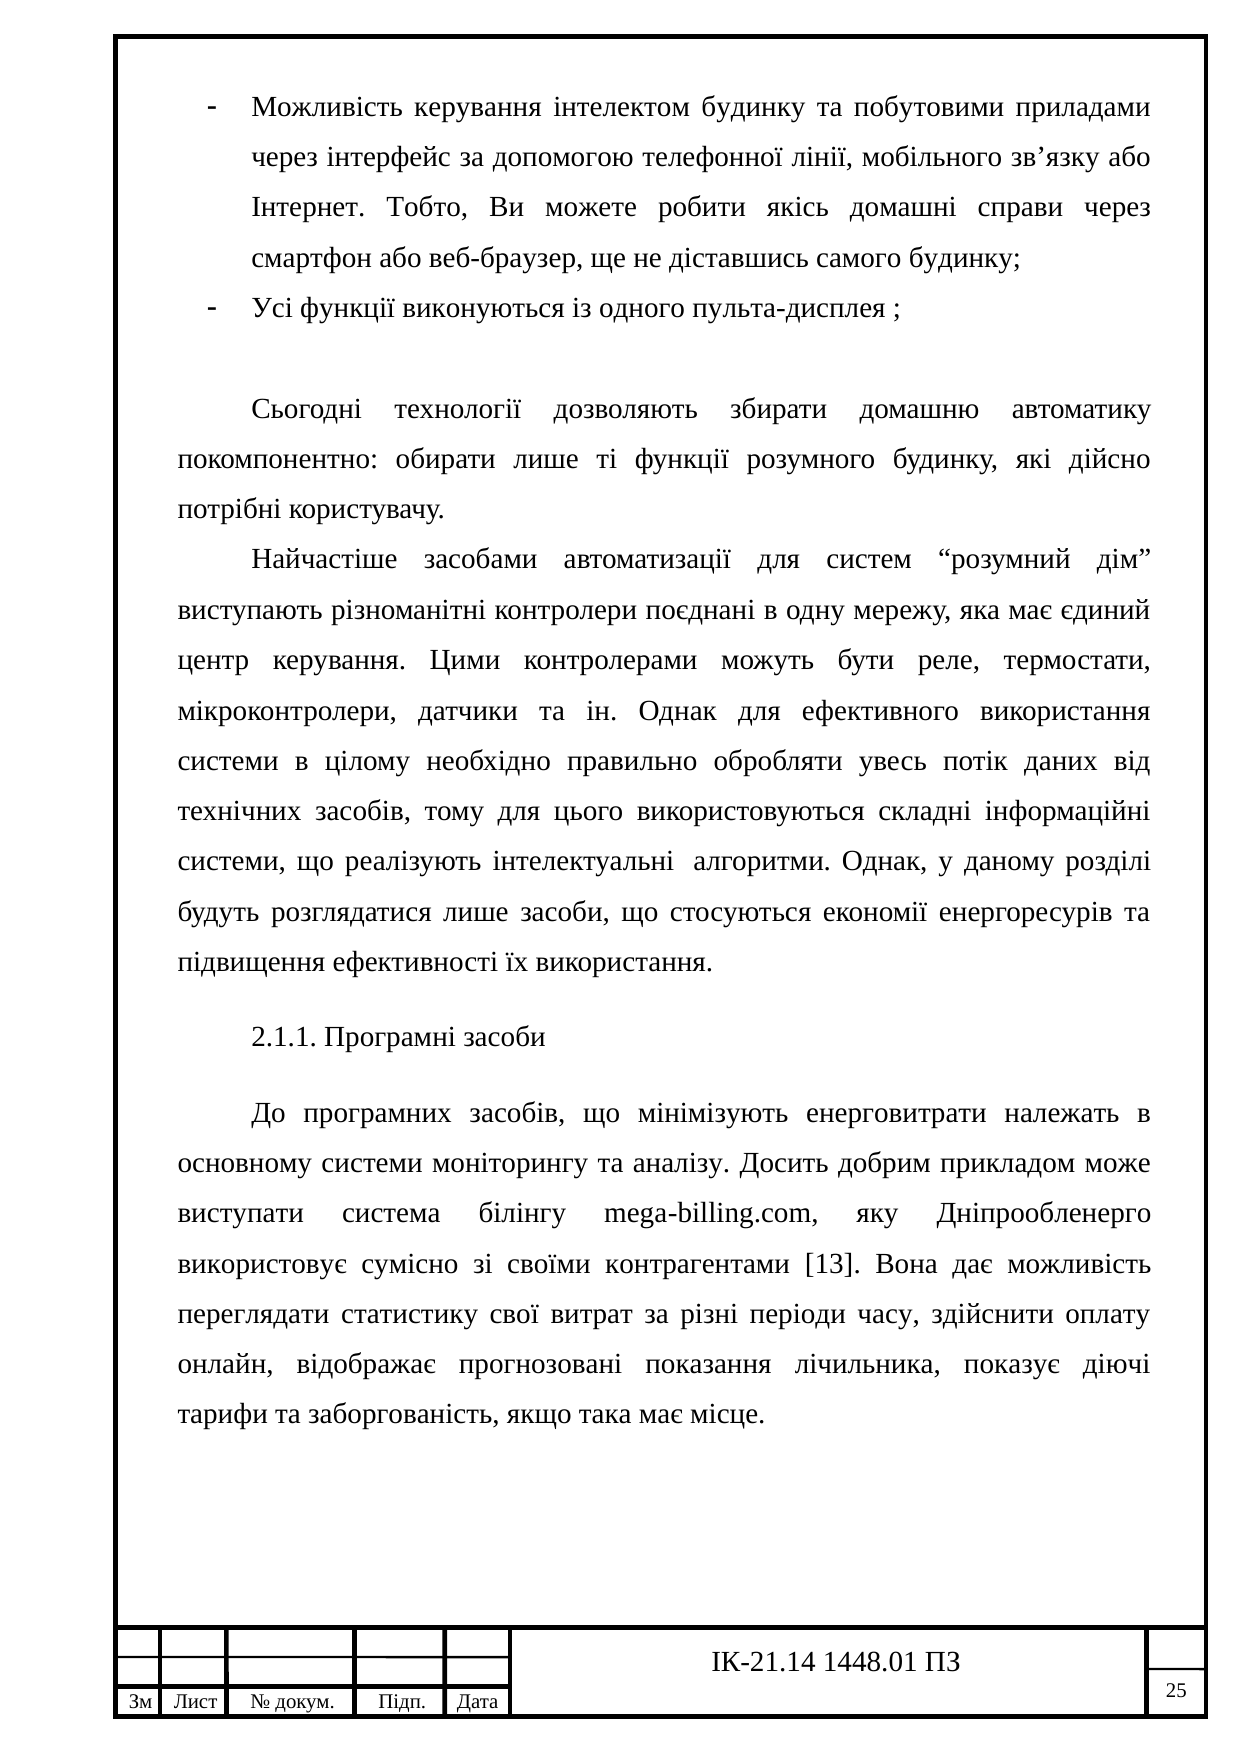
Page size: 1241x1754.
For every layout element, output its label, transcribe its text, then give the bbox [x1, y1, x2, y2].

text Усі функції виконуються із одного пульта-дисплея ; [207, 290, 1152, 324]
text Сьогодні технології дозволяють збирати домашню автоматику покомпонентно: обирати лише ті функції розумного будинку, які дійсно потрібні користувачу. [177, 391, 1152, 525]
text Найчастіше засобами автоматизації для систем “розумний дім” виступають різноманітні контролери поєднані в одну мережу, яка має єдиний центр керування. Цими контролерами можуть бути реле, термостати, мікроконтролери, датчики та ін. Однак для ефективного використання системи в цілому необхідно правильно обробляти увесь потік даних від технічних засобів, тому для цього використовуються складні інформаційні системи, що реалізують інтелектуальні алгоритми. Однак, у даному розділі будуть розглядатися лише засоби, що стосуються економії енергоресурів та підвищення ефективності їх використання. [177, 542, 1152, 978]
text До програмних засобів, що мінімізують енерговитрати належать в основному системи моніторингу та аналізу. Досить добрим прикладом може виступати система білінгу mega-billing.com, яку Дніпрообленерго використовує сумісно зі своїми контрагентами [13]. Вона дає можливість переглядати статистику свої витрат за різні періоди часу, здійснити оплату онлайн, відображає прогнозовані показання лічильника, показує діючі тарифи та заборгованість, якщо така має місце. [177, 1095, 1152, 1430]
text Можливість керування інтелектом будинку та побутовими приладами через інтерфейс за допомогою телефонної лінії, мобільного зв’язку або Інтернет. Тобто, Ви можете робити якісь домашні справи через смартфон або веб-браузер, ще не діставшись самого будинку; [207, 89, 1152, 273]
subtitle 2.1.1. Програмні засоби [177, 1019, 1152, 1053]
